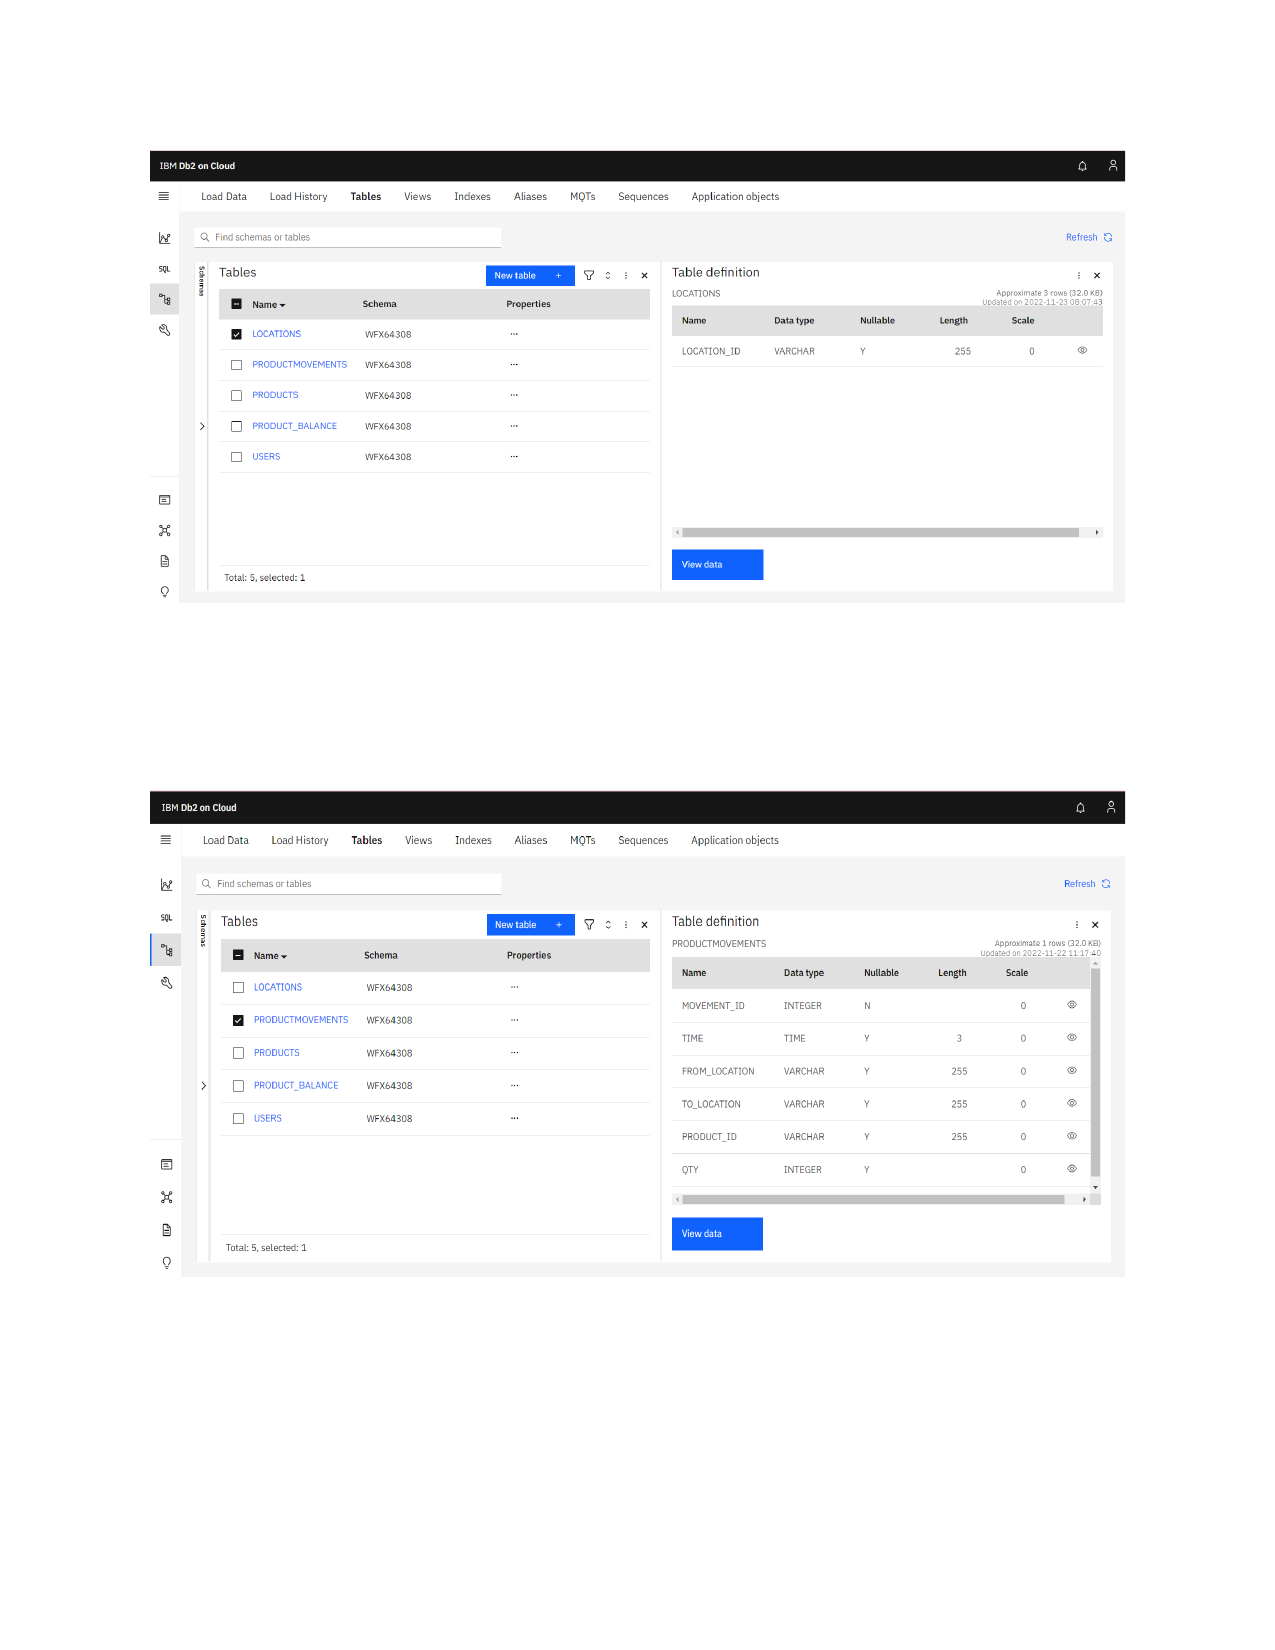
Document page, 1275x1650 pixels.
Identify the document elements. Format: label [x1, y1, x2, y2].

picture [150, 150, 1125, 603]
picture [150, 790, 1125, 1277]
